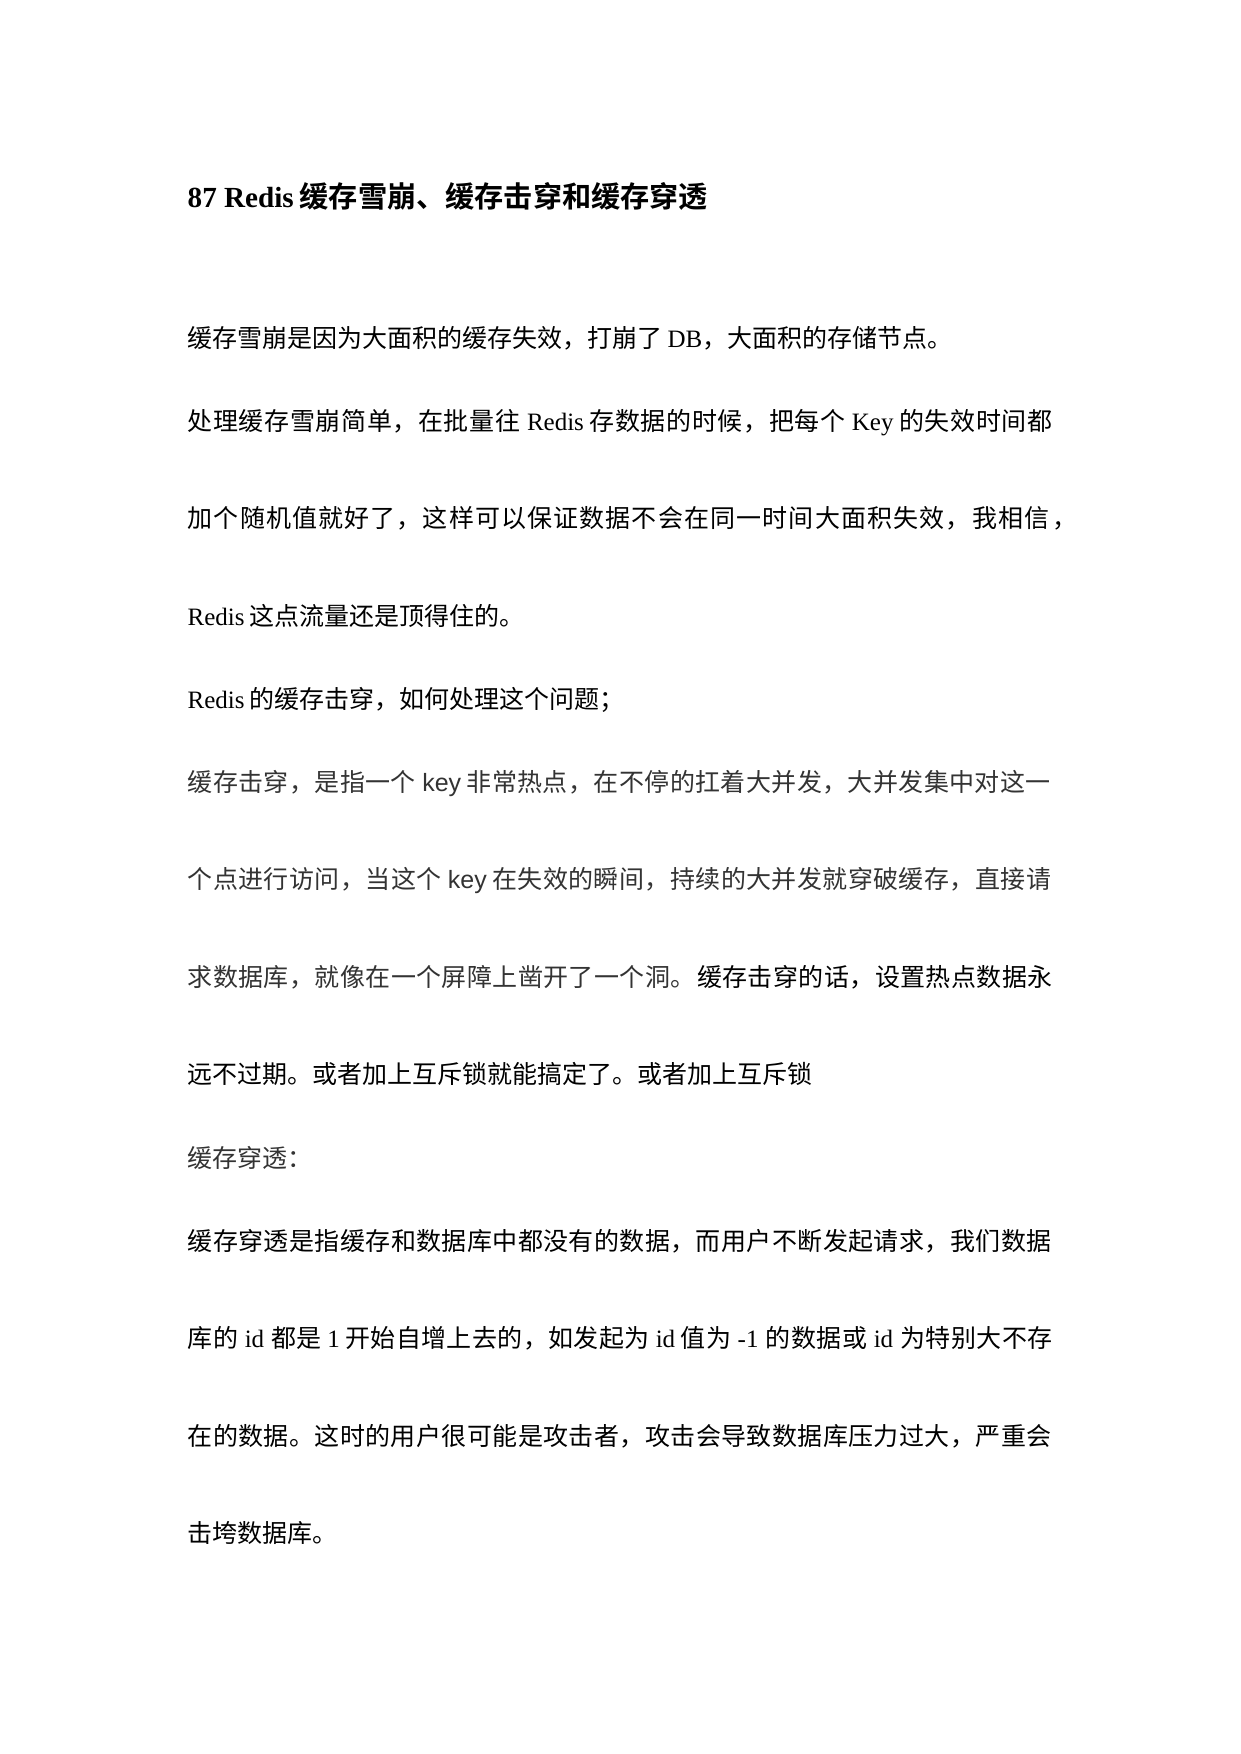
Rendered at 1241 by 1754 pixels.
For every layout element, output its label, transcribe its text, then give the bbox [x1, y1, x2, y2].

text 缓存穿透是指缓存和数据库中都没有的数据，而用户不断发起请求，我们数据库的 id 都是1开始自增上去的，如发起为id值为 -1 的数据或 id 为特别大不存在的数据。这时的用户很可能是攻击者，攻击会导致数据库压力过大，严重会击垮数据库。 [187, 1207, 1053, 1564]
text 缓存穿透： [187, 1124, 1053, 1189]
text 87 Redis缓存雪崩、缓存击穿和缓存穿透 [187, 162, 1053, 227]
text Redis的缓存击穿，如何处理这个问题； [187, 665, 1053, 730]
text 缓存击穿，是指一个key非常热点，在不停的扛着大并发，大并发集中对这一个点进行访问，当这个key在失效的瞬间，持续的大并发就穿破缓存，直接请求数据库，就像在一个屏障上凿开了一个洞。缓存击穿的话，设置热点数据永远不过期。或者加上互斥锁就能搞定了。或者加上互斥锁 [187, 748, 1053, 1106]
text 缓存雪崩是因为大面积的缓存失效，打崩了DB，大面积的存储节点。 [187, 304, 1053, 369]
text 处理缓存雪崩简单，在批量往Redis存数据的时候，把每个Key的失效时间都加个随机值就好了，这样可以保证数据不会在同一时间大面积失效，我相信，Redis这点流量还是顶得住的。 [187, 387, 1053, 647]
